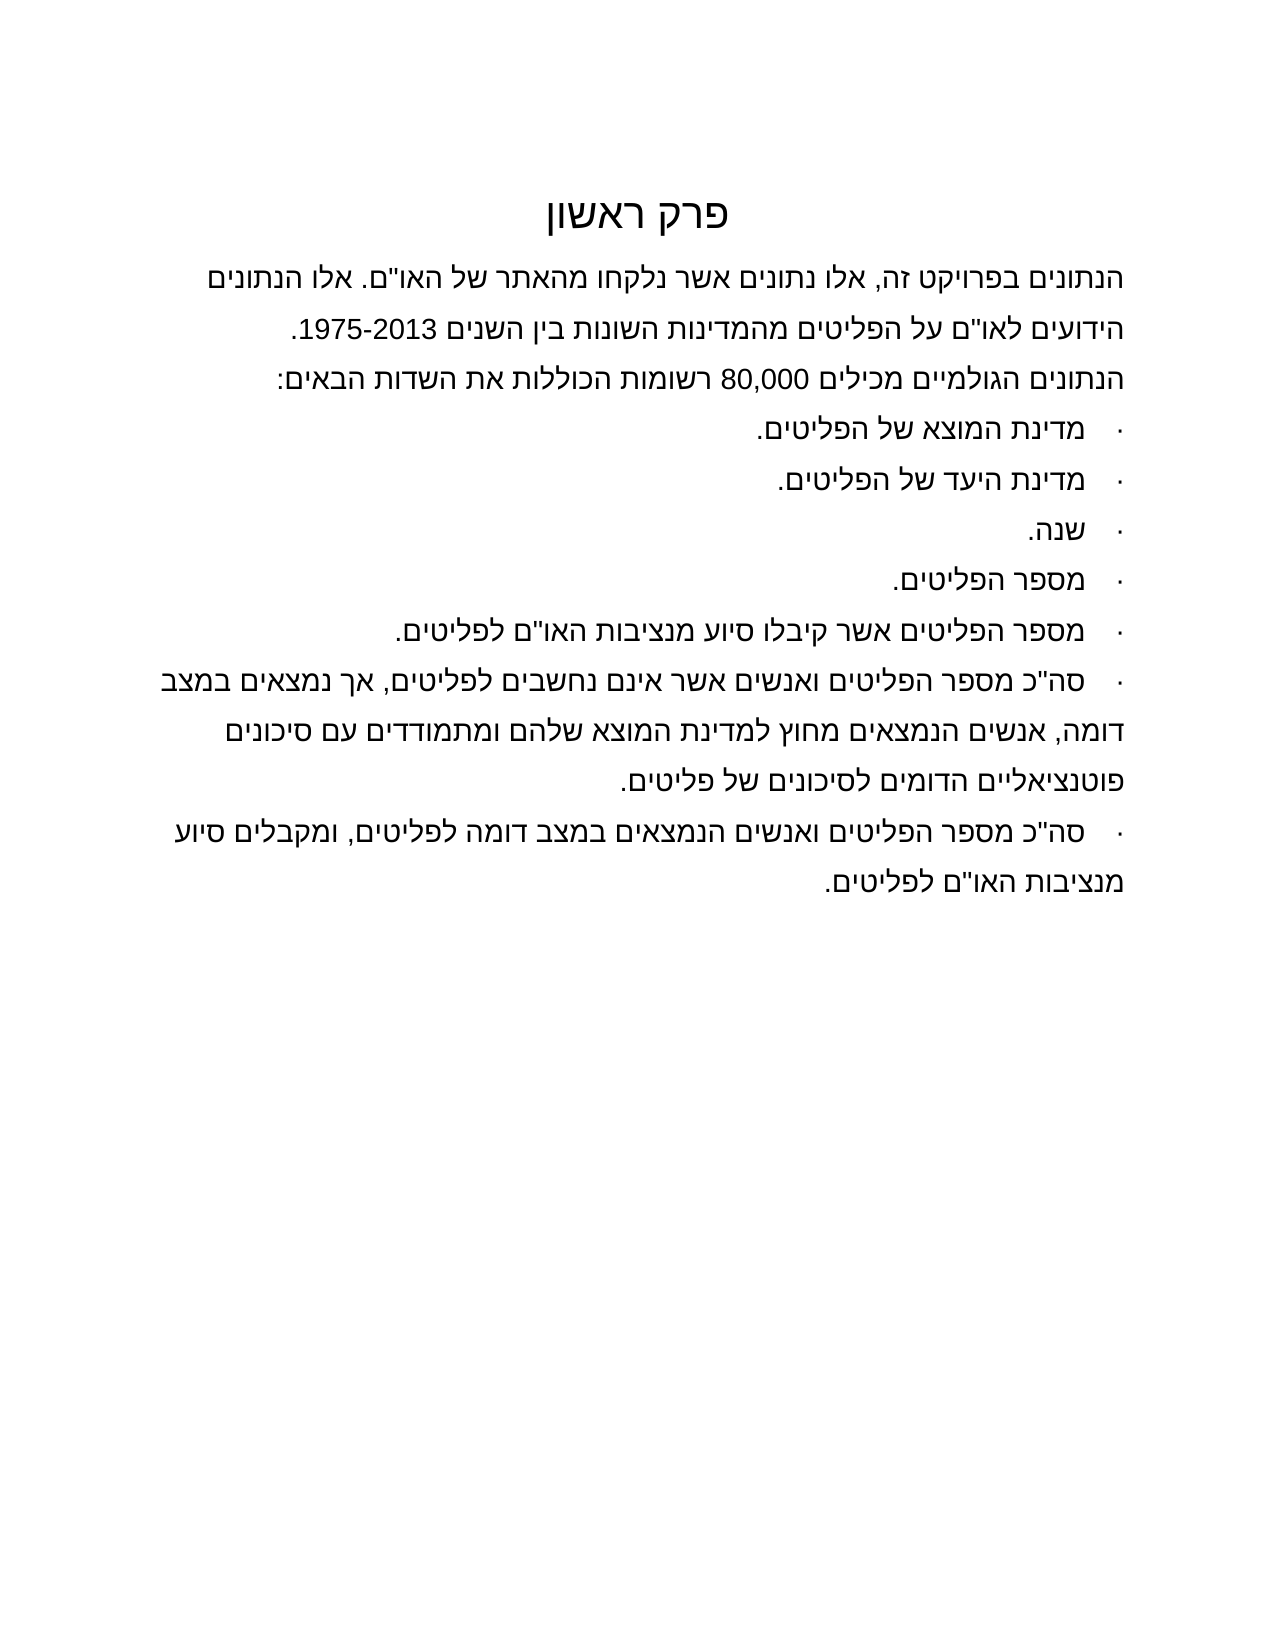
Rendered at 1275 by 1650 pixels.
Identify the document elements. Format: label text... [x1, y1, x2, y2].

text · סה"כ מספר הפליטים ואנשים אשר אינם נחשבים לפליטים, אך נמצאים במצב דומה, אנשים הנמצאים מחוץ למדינת המוצא שלהם ומתמודדים עם סיכונים פוטנציאליים הדומים לסיכונים של פליטים. [150, 664, 1125, 798]
text · מספר הפליטים. [150, 563, 1125, 597]
text · מספר הפליטים אשר קיבלו סיוע מנציבות האו"ם לפליטים. [150, 613, 1125, 647]
text פרק ראשון [150, 189, 1125, 237]
text הנתונים הגולמיים מכילים 80,000 רשומות הכוללות את השדות הבאים: [150, 362, 1125, 396]
text · מדינת המוצא של הפליטים. [150, 412, 1125, 446]
text · מדינת היעד של הפליטים. [150, 463, 1125, 496]
text · שנה. [150, 513, 1125, 546]
text · סה"כ מספר הפליטים ואנשים הנמצאים במצב דומה לפליטים, ומקבלים סיוע מנציבות האו"ם לפליטים. [150, 815, 1125, 899]
text הנתונים בפרויקט זה, אלו נתונים אשר נלקחו מהאתר של האו"ם. אלו הנתונים הידועים לאו"ם על הפליטים מהמדינות השונות בין השנים 1975-2013. [150, 261, 1125, 345]
